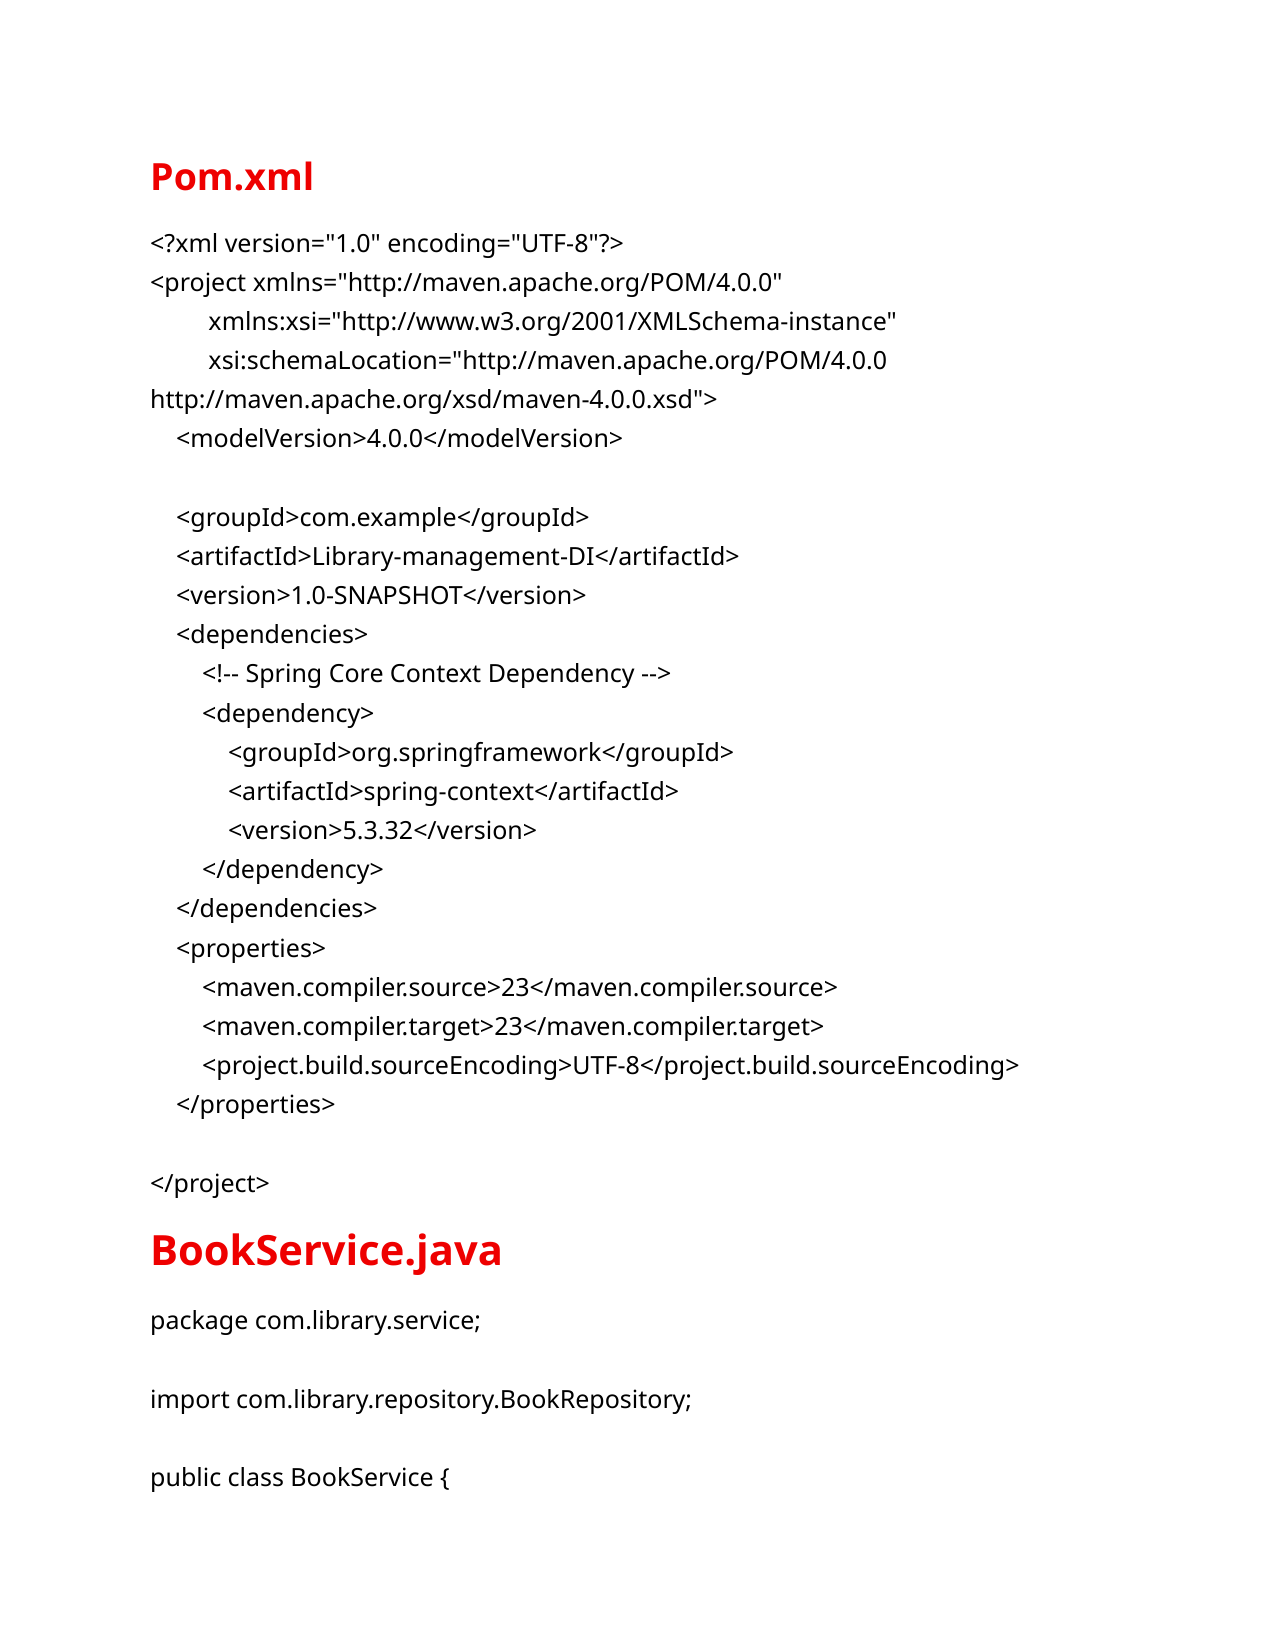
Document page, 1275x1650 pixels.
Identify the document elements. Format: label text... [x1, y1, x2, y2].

text BookService.java [150, 1221, 1125, 1278]
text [150, 1303, 1125, 1494]
text Pom.xml [150, 150, 1125, 201]
text <?xml version="1.0" encoding="UTF-8"?> <project xmlns="http://maven.apache.org/POM/4.0.0" xmlns:xsi="http://www.w3.org/2001/XMLSchema-instance" xsi:schemaLocation="http://maven.apache.org/POM/4.0.0 http://maven.apache.org/xsd/maven-4.0.0.xsd"> <modelVersion>4.0.0</modelVersion> <groupId>com.example</groupId> <artifactId>Library-management-DI</artifactId> <version>1.0-SNAPSHOT</version> <dependencies> <!-- Spring Core Context Dependency --> <dependency> <groupId>org.springframework</groupId> <artifactId>spring-context</artifactId> <version>5.3.32</version> </dependency> </dependencies> <properties> <maven.compiler.source>23</maven.compiler.source> <maven.compiler.target>23</maven.compiler.target> <project.build.sourceEncoding>UTF-8</project.build.sourceEncoding> </properties> </project> [150, 225, 1125, 1199]
